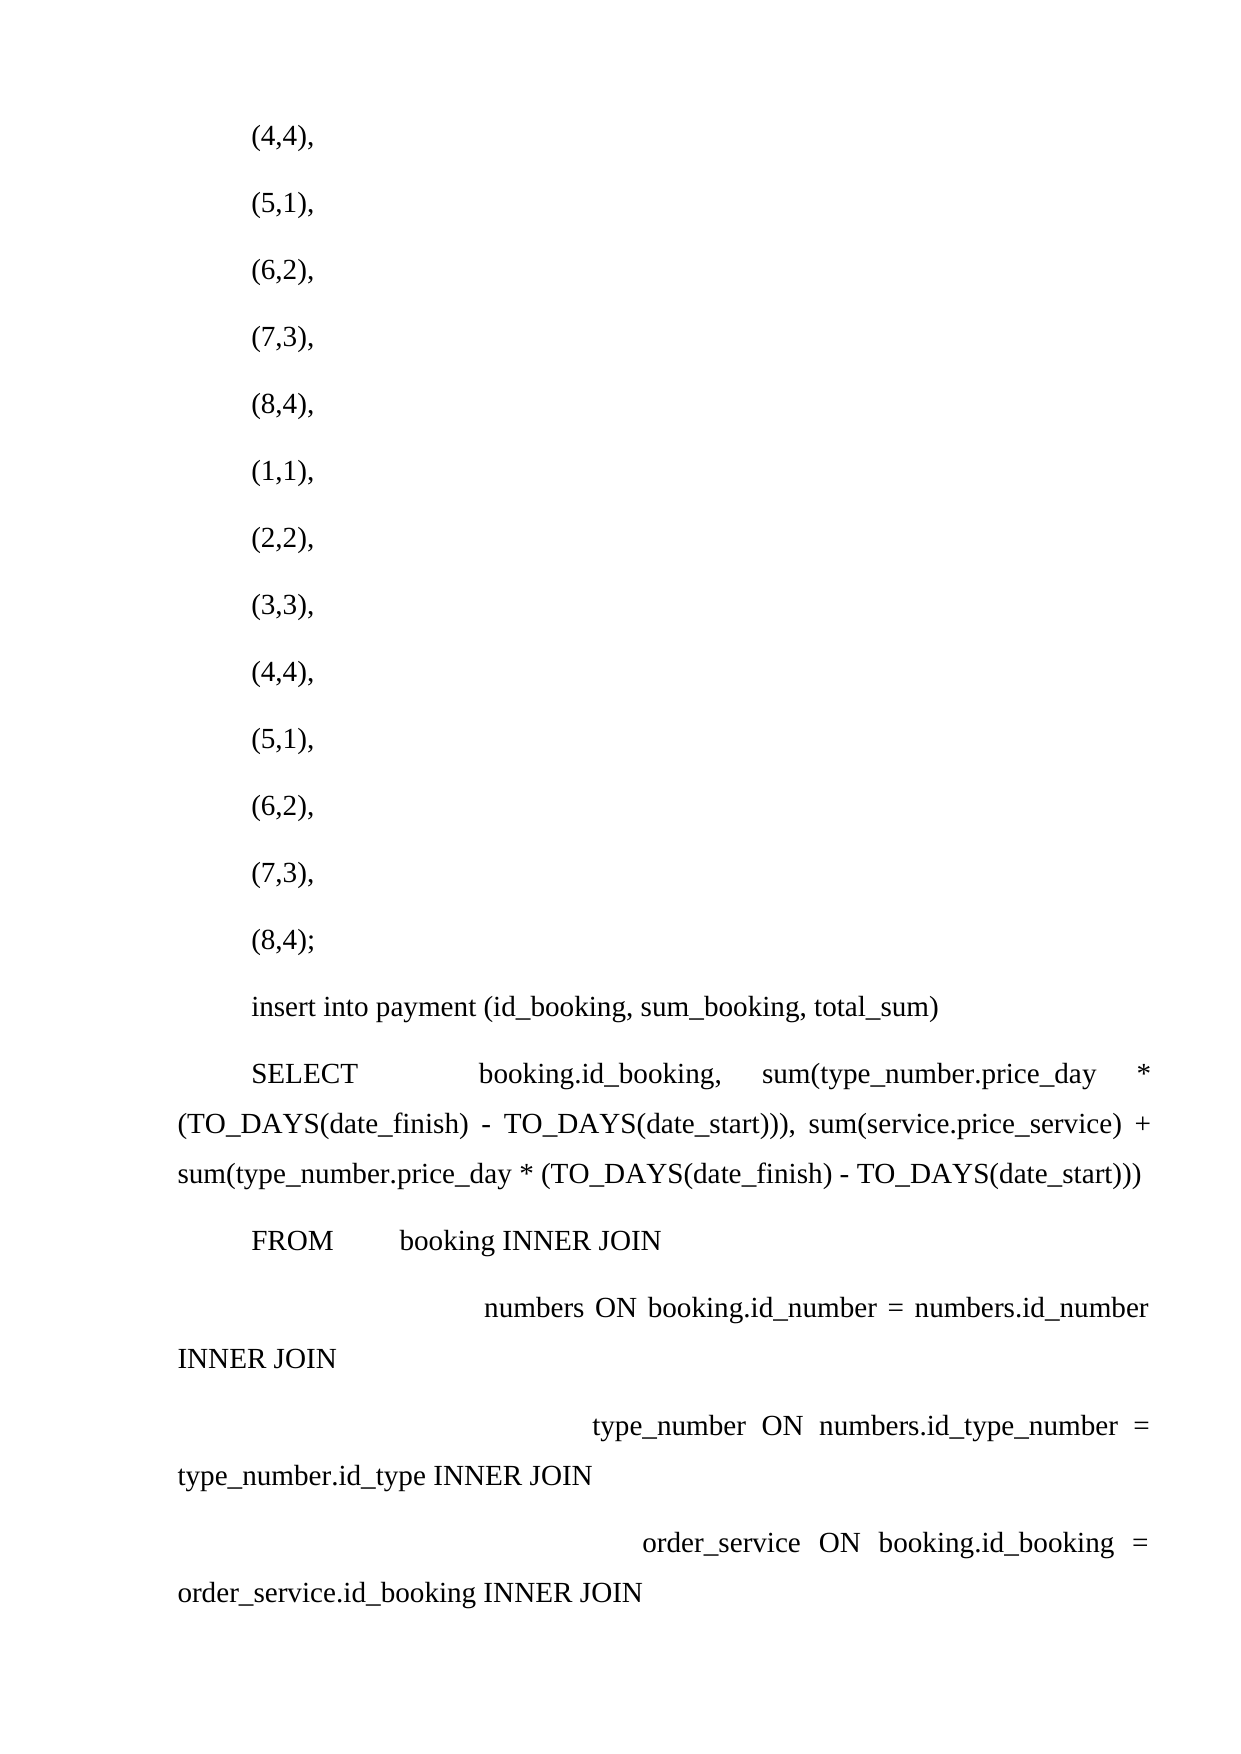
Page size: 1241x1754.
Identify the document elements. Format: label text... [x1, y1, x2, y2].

text type_number ON numbers.id_type_number = type_number.id_type INNER JOIN [177, 1408, 1152, 1492]
text FROM booking INNER JOIN [177, 1223, 1152, 1257]
text (7,3), [177, 855, 1152, 888]
text (8,4); [177, 922, 1152, 955]
text SELECT booking.id_booking, sum(type_number.price_day * (TO_DAYS(date_finish) - TO_DAYS(date_start))), sum(service.price_service) + sum(type_number.price_day * (TO_DAYS(date_finish) - TO_DAYS(date_start))) [177, 1056, 1152, 1190]
text insert into payment (id_booking, sum_booking, total_sum) [177, 989, 1152, 1022]
text (5,1), [177, 721, 1152, 754]
text (3,3), [177, 587, 1152, 621]
text (6,2), [177, 252, 1152, 286]
text (5,1), [177, 185, 1152, 219]
text (4,4), [177, 654, 1152, 687]
text (1,1), [177, 453, 1152, 487]
text numbers ON booking.id_number = numbers.id_number INNER JOIN [177, 1290, 1152, 1374]
text (2,2), [177, 520, 1152, 553]
text (4,4), [177, 118, 1152, 152]
text (8,4), [177, 386, 1152, 419]
text order_service ON booking.id_booking = order_service.id_booking INNER JOIN [177, 1525, 1152, 1609]
text (7,3), [177, 319, 1152, 353]
text (6,2), [177, 788, 1152, 821]
